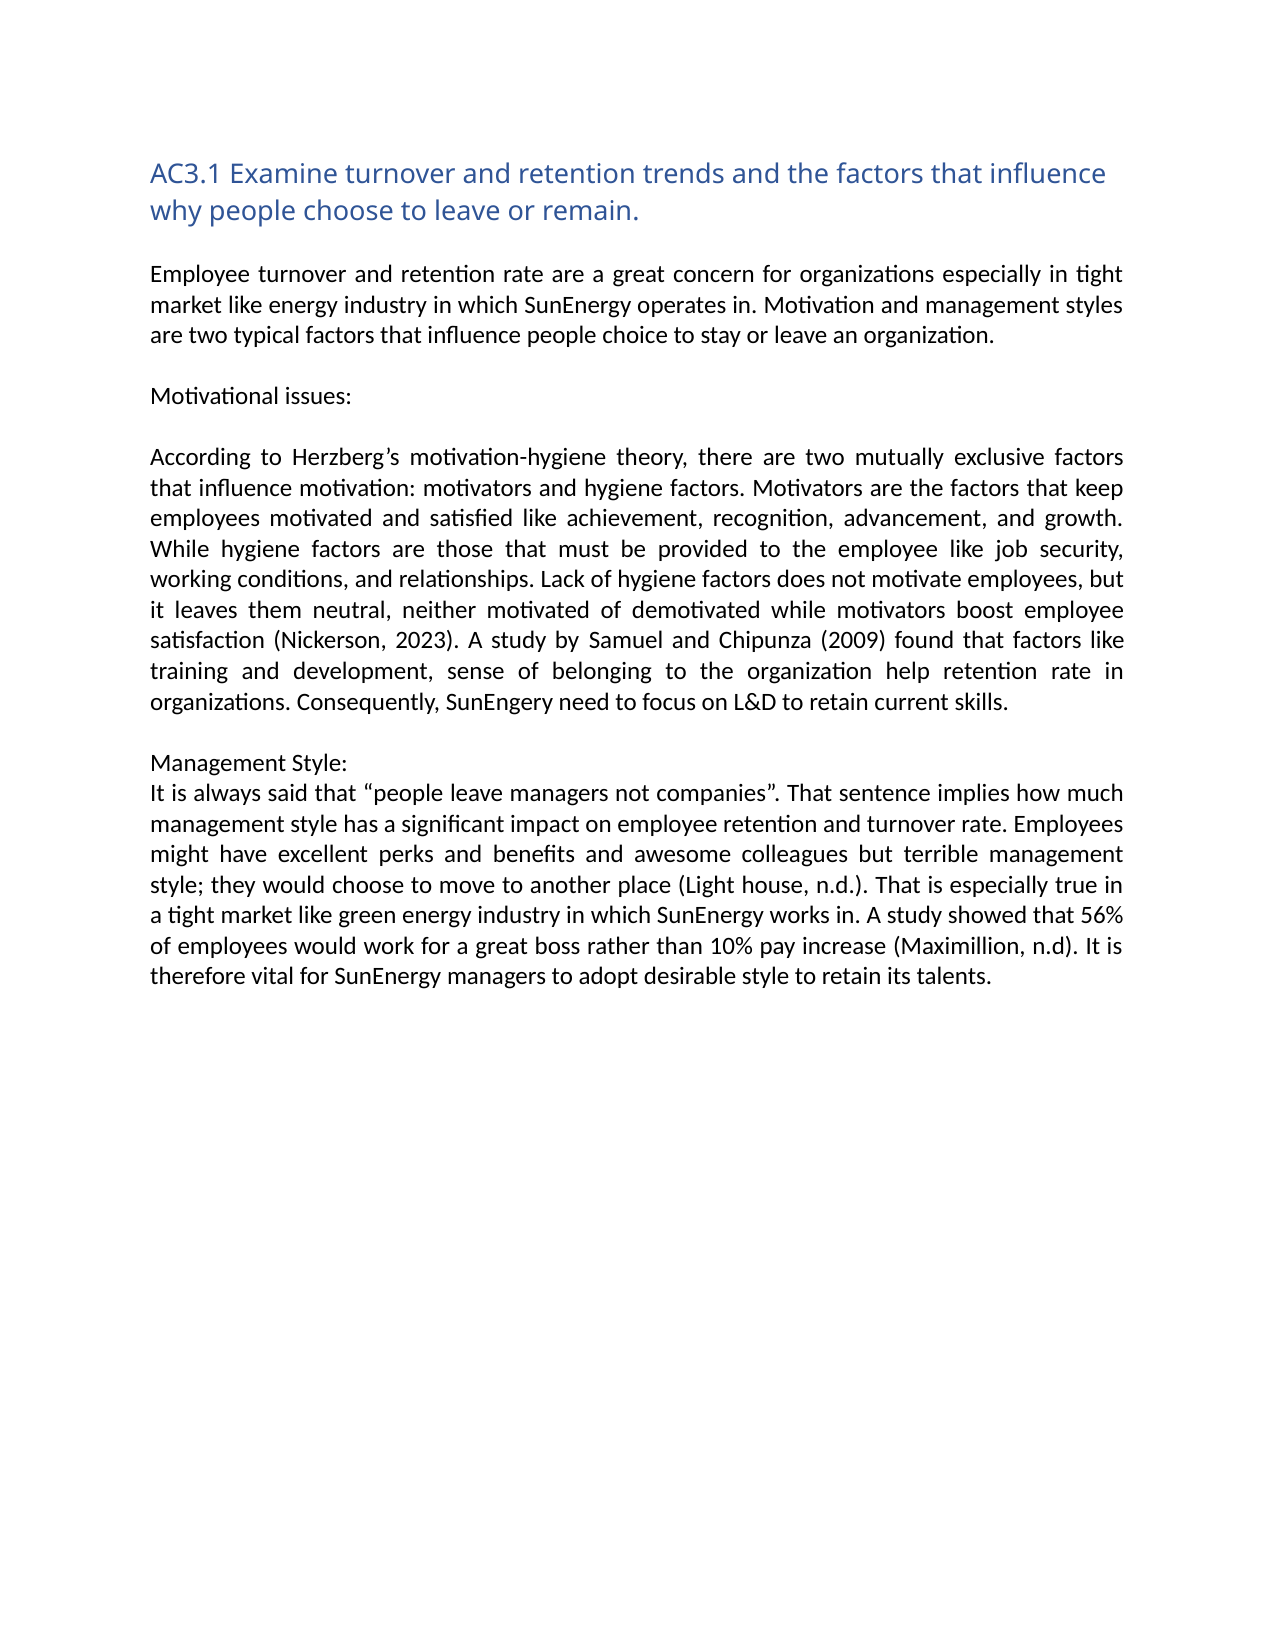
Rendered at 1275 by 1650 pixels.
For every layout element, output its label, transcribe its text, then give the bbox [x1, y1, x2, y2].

text According to Herzberg’s motivation-hygiene theory, there are two mutually exclusive factors that influence motivation: motivators and hygiene factors. Motivators are the factors that keep employees motivated and satisfied like achievement, recognition, advancement, and growth. While hygiene factors are those that must be provided to the employee like job security, working conditions, and relationships. Lack of hygiene factors does not motivate employees, but it leaves them neutral, neither motivated of demotivated while motivators boost employee satisfaction (Nickerson, 2023). A study by Samuel and Chipunza (2009) found that factors like training and development, sense of belonging to the organization help retention rate in organizations. Consequently, SunEngery need to focus on L&D to retain current skills. [150, 442, 1125, 716]
text Employee turnover and retention rate are a great concern for organizations especially in tight market like energy industry in which SunEnergy operates in. Motivation and management styles are two typical factors that influence people choice to stay or leave an organization. [150, 258, 1125, 350]
subtitle AC3.1 Examine turnover and retention trends and the factors that influence why people choose to leave or remain. [150, 154, 1125, 228]
text Management Style: [150, 747, 1125, 777]
text It is always said that “people leave managers not companies”. That sentence implies how much management style has a significant impact on employee retention and turnover rate. Employees might have excellent perks and benefits and awesome colleagues but terrible management style; they would choose to move to another place (Light house, n.d.). That is especially true in a tight market like green energy industry in which SunEnergy works in. A study showed that 56% of employees would work for a great boss rather than 10% pay increase (Maximillion, n.d). It is therefore vital for SunEnergy managers to adopt desirable style to retain its talents. [150, 777, 1125, 991]
text Motivational issues: [150, 381, 1125, 411]
